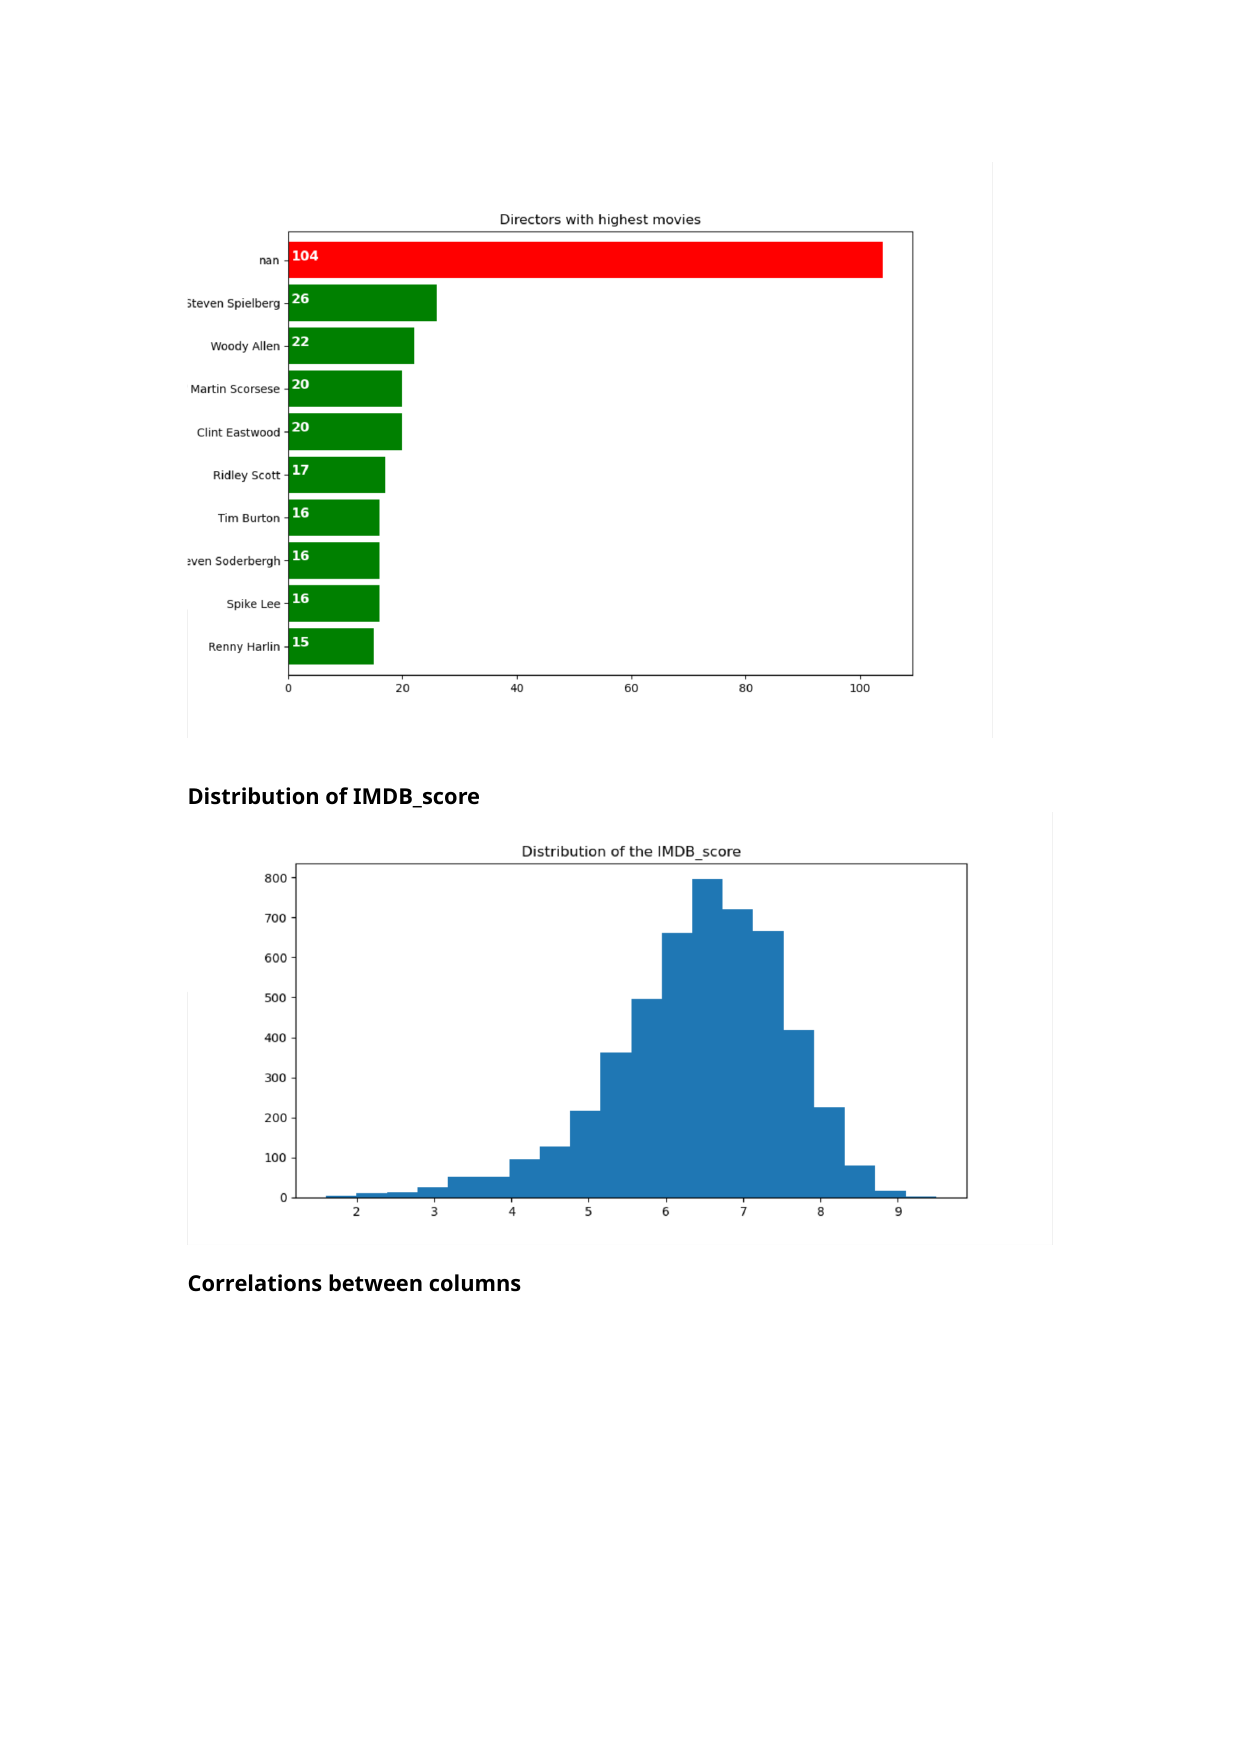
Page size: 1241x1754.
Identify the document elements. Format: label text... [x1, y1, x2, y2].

text Correlations between columns [187, 1267, 1053, 1299]
picture [187, 812, 1053, 1245]
picture [187, 162, 993, 738]
text Distribution of IMDB_score [187, 779, 1053, 812]
